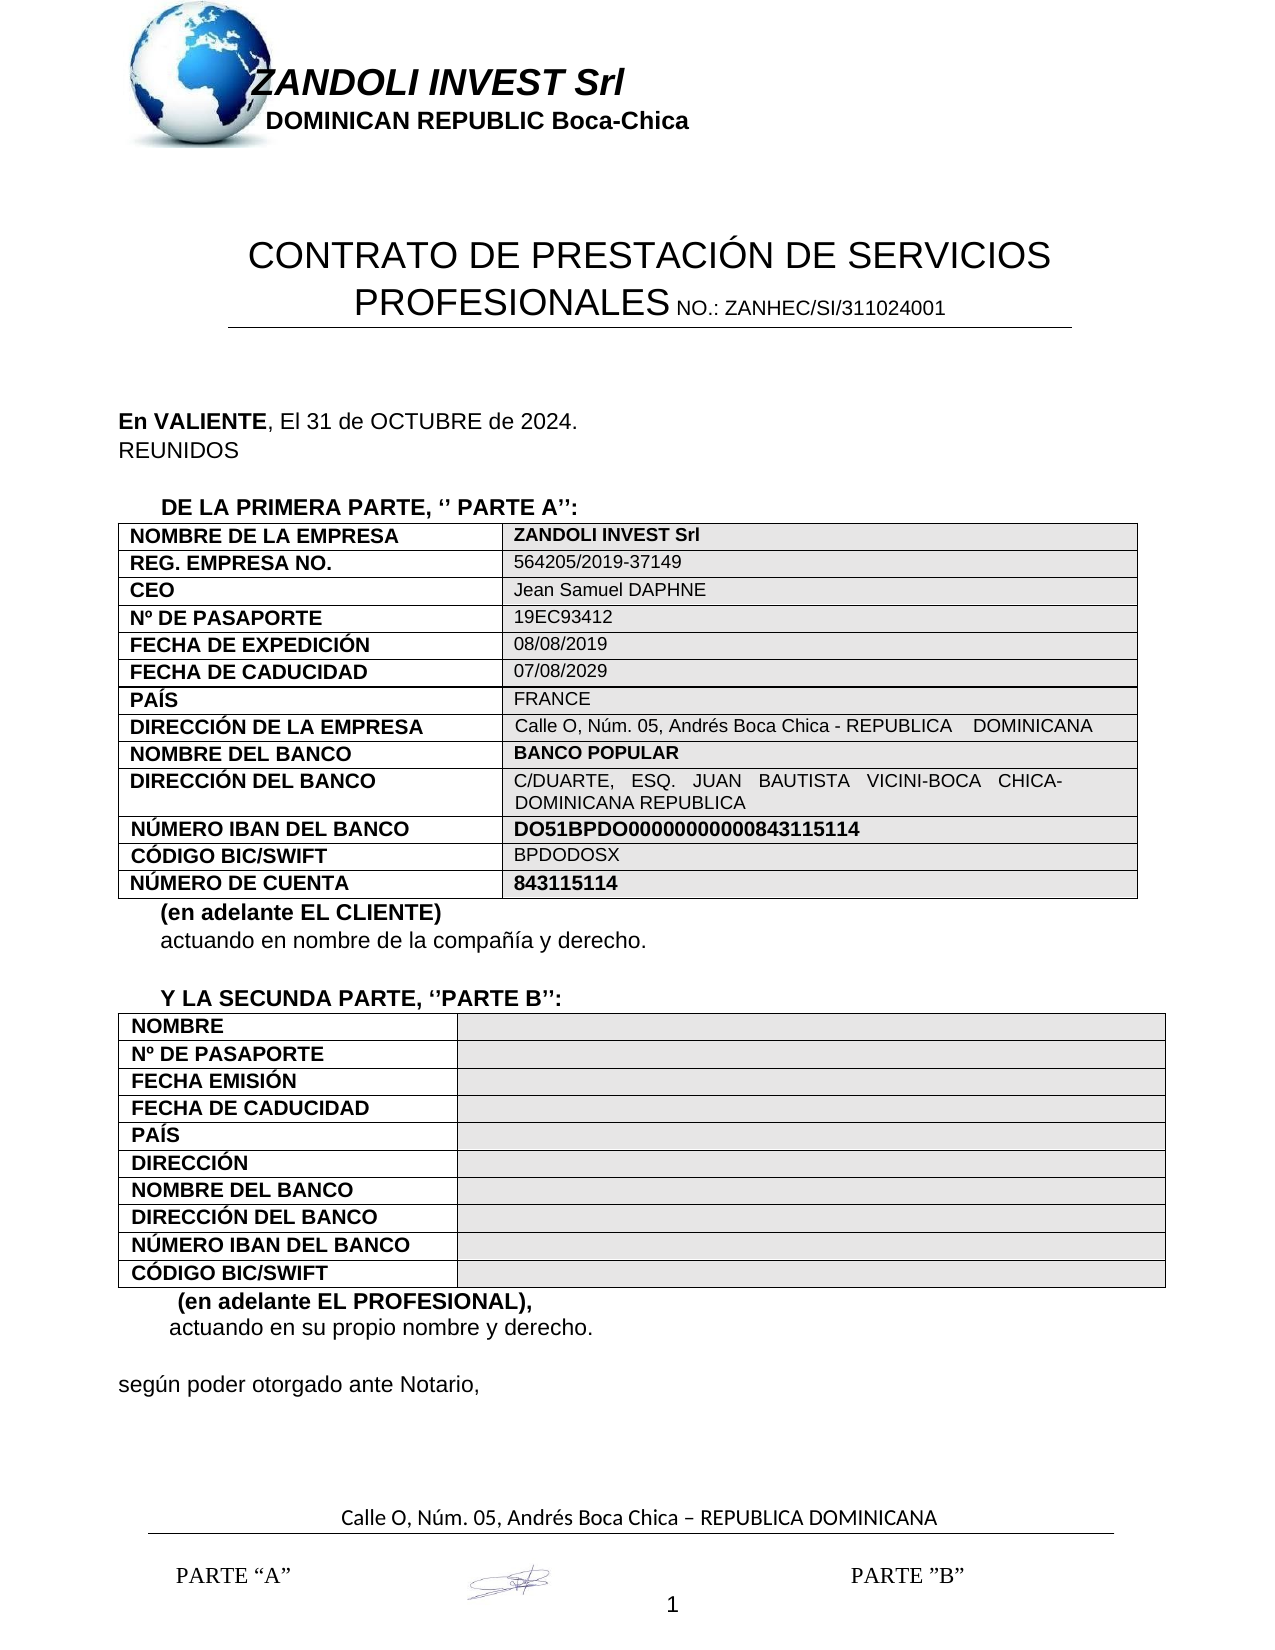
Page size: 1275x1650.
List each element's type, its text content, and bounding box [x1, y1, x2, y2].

text (en adelante EL CLIENTE) [160, 899, 1089, 925]
table_cell [458, 1123, 1165, 1149]
table_cell BANCO POPULAR [503, 742, 1137, 768]
table_cell NÚMERO IBAN DEL BANCO [119, 817, 502, 843]
table_cell NÚMERO DE CUENTA [119, 871, 502, 897]
table_cell FECHA DE CADUCIDAD [119, 1096, 457, 1122]
table_cell [458, 1261, 1165, 1287]
text según poder otorgado ante Notario, [118, 1371, 1152, 1398]
table_cell NOMBRE DEL BANCO [119, 1178, 457, 1204]
table_cell [458, 1096, 1165, 1122]
table_cell Jean Samuel DAPHNE [503, 578, 1137, 604]
table_cell 564205/2019-37149 [503, 551, 1137, 577]
table_cell FECHA DE CADUCIDAD [119, 660, 502, 686]
text CONTRATO DE PRESTACIÓN DE SERVICIOS PROFESIONALES NO.: ZANHEC/SI/311024001 [236, 234, 1063, 323]
table_cell NÚMERO IBAN DEL BANCO [119, 1233, 457, 1259]
table_cell DIRECCIÓN DEL BANCO [119, 1205, 457, 1232]
table_cell DIRECCIÓN [119, 1151, 457, 1177]
table_cell [458, 1233, 1165, 1259]
text REUNIDOS [118, 437, 1152, 463]
table_cell PAÍS [119, 1123, 457, 1149]
table_cell 08/08/2019 [503, 633, 1137, 659]
text (en adelante EL PROFESIONAL), [177, 1288, 1152, 1314]
table_cell NOMBRE DEL BANCO [119, 742, 502, 768]
table_header [458, 1014, 1165, 1040]
table_cell [458, 1151, 1165, 1177]
table_cell DO51BPDO00000000000843115114 [503, 817, 1137, 843]
table_cell [458, 1178, 1165, 1204]
table_cell [458, 1205, 1165, 1232]
table_cell Calle O, Núm. 05, Andrés Boca Chica - REPUBLICA DOMINICANA [503, 715, 1137, 741]
table_header ZANDOLI INVEST Srl [503, 524, 1137, 550]
table_header NOMBRE [119, 1014, 457, 1040]
table_cell DIRECCIÓN DEL BANCO [119, 769, 502, 816]
table_cell Nº DE PASAPORTE [119, 606, 502, 632]
table_cell PAÍS [119, 688, 502, 714]
table_cell CEO [119, 578, 502, 604]
text actuando en nombre de la compañía y derecho. [160, 927, 1152, 953]
table_cell CÓDIGO BIC/SWIFT [119, 1261, 457, 1287]
table_cell FRANCE [503, 688, 1137, 714]
table_cell BPDODOSX [503, 844, 1137, 870]
table_cell FECHA DE EXPEDICIÓN [119, 633, 502, 659]
picture [116, 0, 285, 148]
table_cell DIRECCIÓN DE LA EMPRESA [119, 715, 502, 741]
table_header NOMBRE DE LA EMPRESA [119, 524, 502, 550]
text Y LA SECUNDA PARTE, ‘’PARTE B’’: [160, 984, 1089, 1011]
picture [458, 1558, 555, 1607]
table_cell REG. EMPRESA NO. [119, 551, 502, 577]
table_cell [458, 1069, 1165, 1095]
text En VALIENTE, El 31 de OCTUBRE de 2024. [118, 408, 1152, 434]
table_cell CÓDIGO BIC/SWIFT [119, 844, 502, 870]
text actuando en su propio nombre y derecho. [118, 1314, 1152, 1341]
table_cell 19EC93412 [503, 606, 1137, 632]
table_cell 843115114 [503, 871, 1137, 897]
table_cell [458, 1041, 1165, 1068]
table_cell FECHA EMISIÓN [119, 1069, 457, 1095]
table_cell Nº DE PASAPORTE [119, 1041, 457, 1068]
table_cell C/DUARTE, ESQ. JUAN BAUTISTA VICINI-BOCA CHICA-DOMINICANA REPUBLICA [503, 769, 1137, 816]
table_cell 07/08/2029 [503, 660, 1137, 686]
text DE LA PRIMERA PARTE, ‘’ PARTE A’’: [103, 494, 1152, 520]
